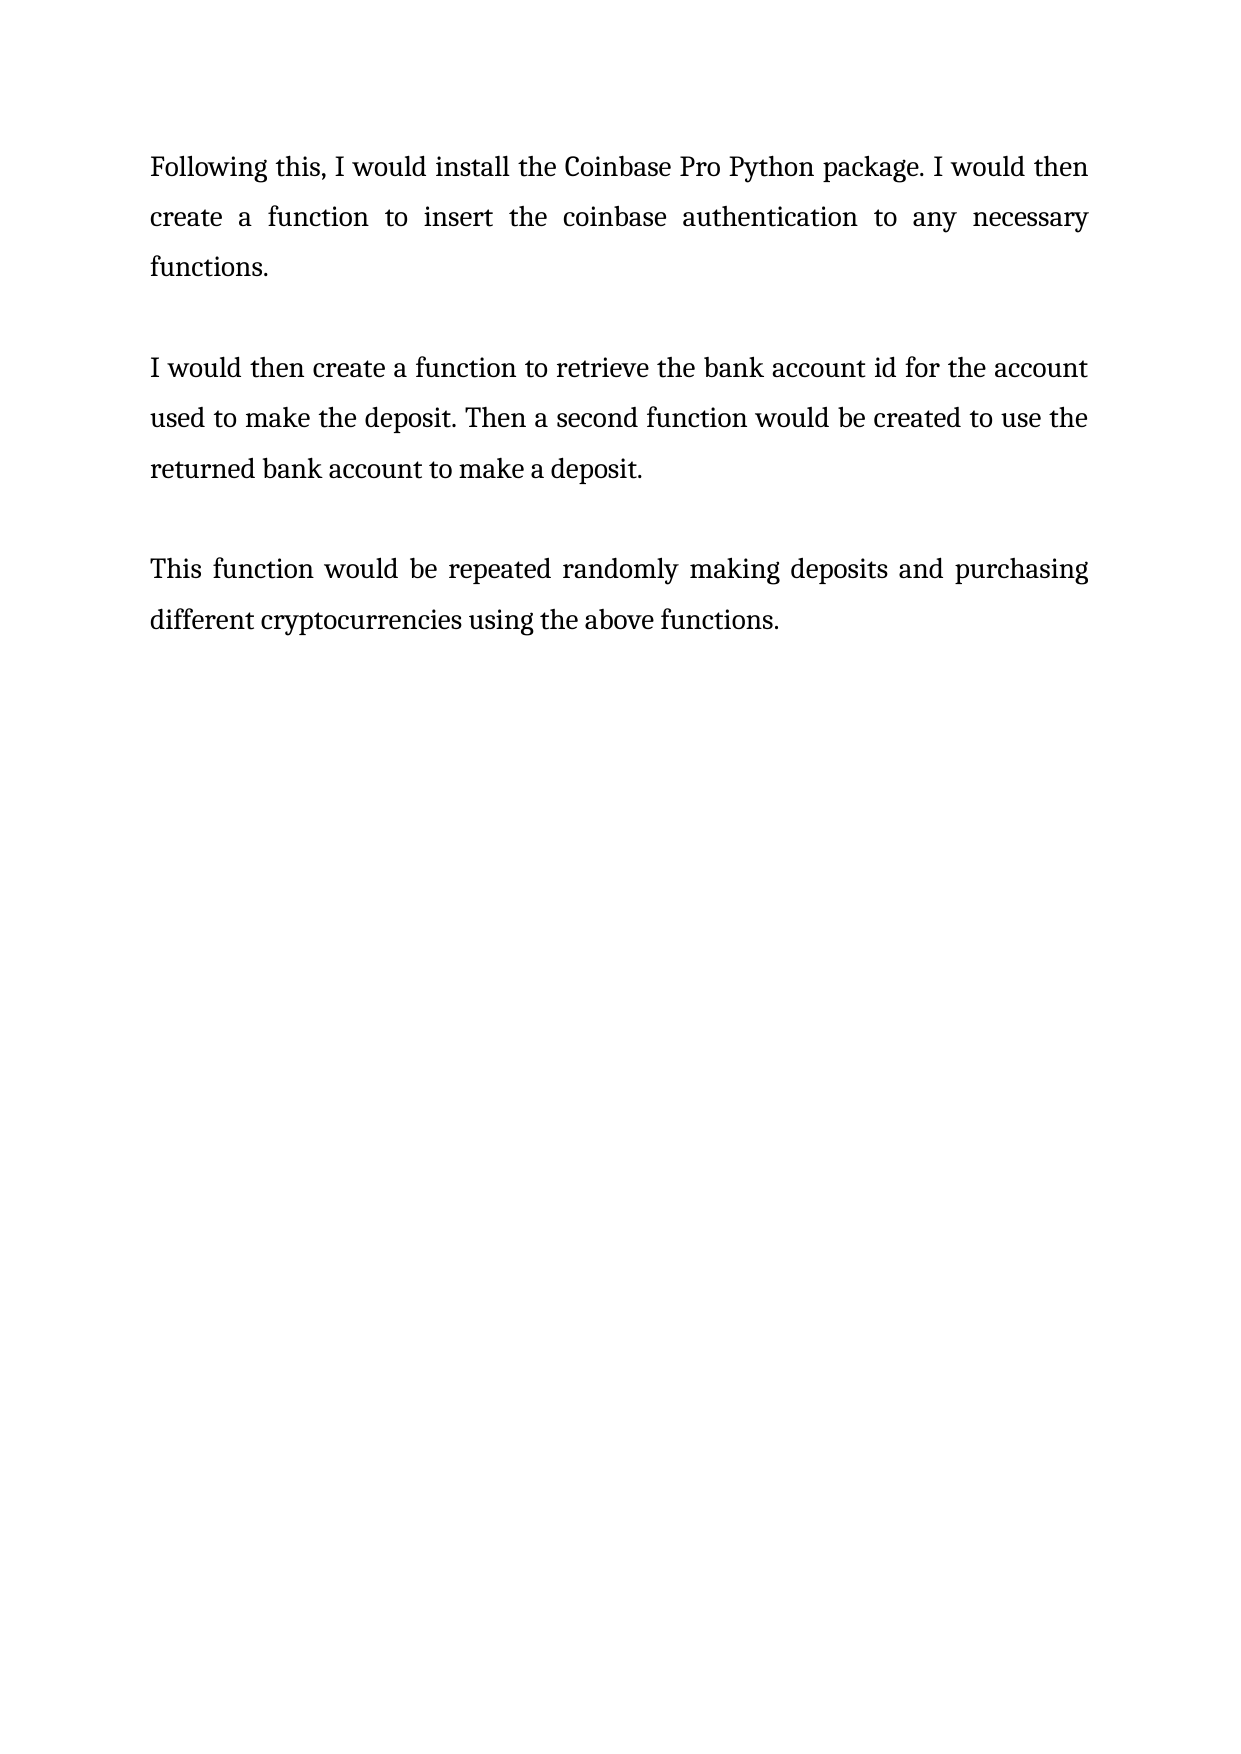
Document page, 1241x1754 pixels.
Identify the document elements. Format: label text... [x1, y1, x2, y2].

text I would then create a function to retrieve the bank account id for the account used to make the deposit. Then a second function would be created to use the returned bank account to make a deposit. [150, 351, 1090, 485]
text This function would be repeated randomly making deposits and purchasing different cryptocurrencies using the above functions. [150, 552, 1090, 636]
text Following this, I would install the Coinbase Pro Python package. I would then create a function to insert the coinbase authentication to any necessary functions. [150, 150, 1090, 284]
